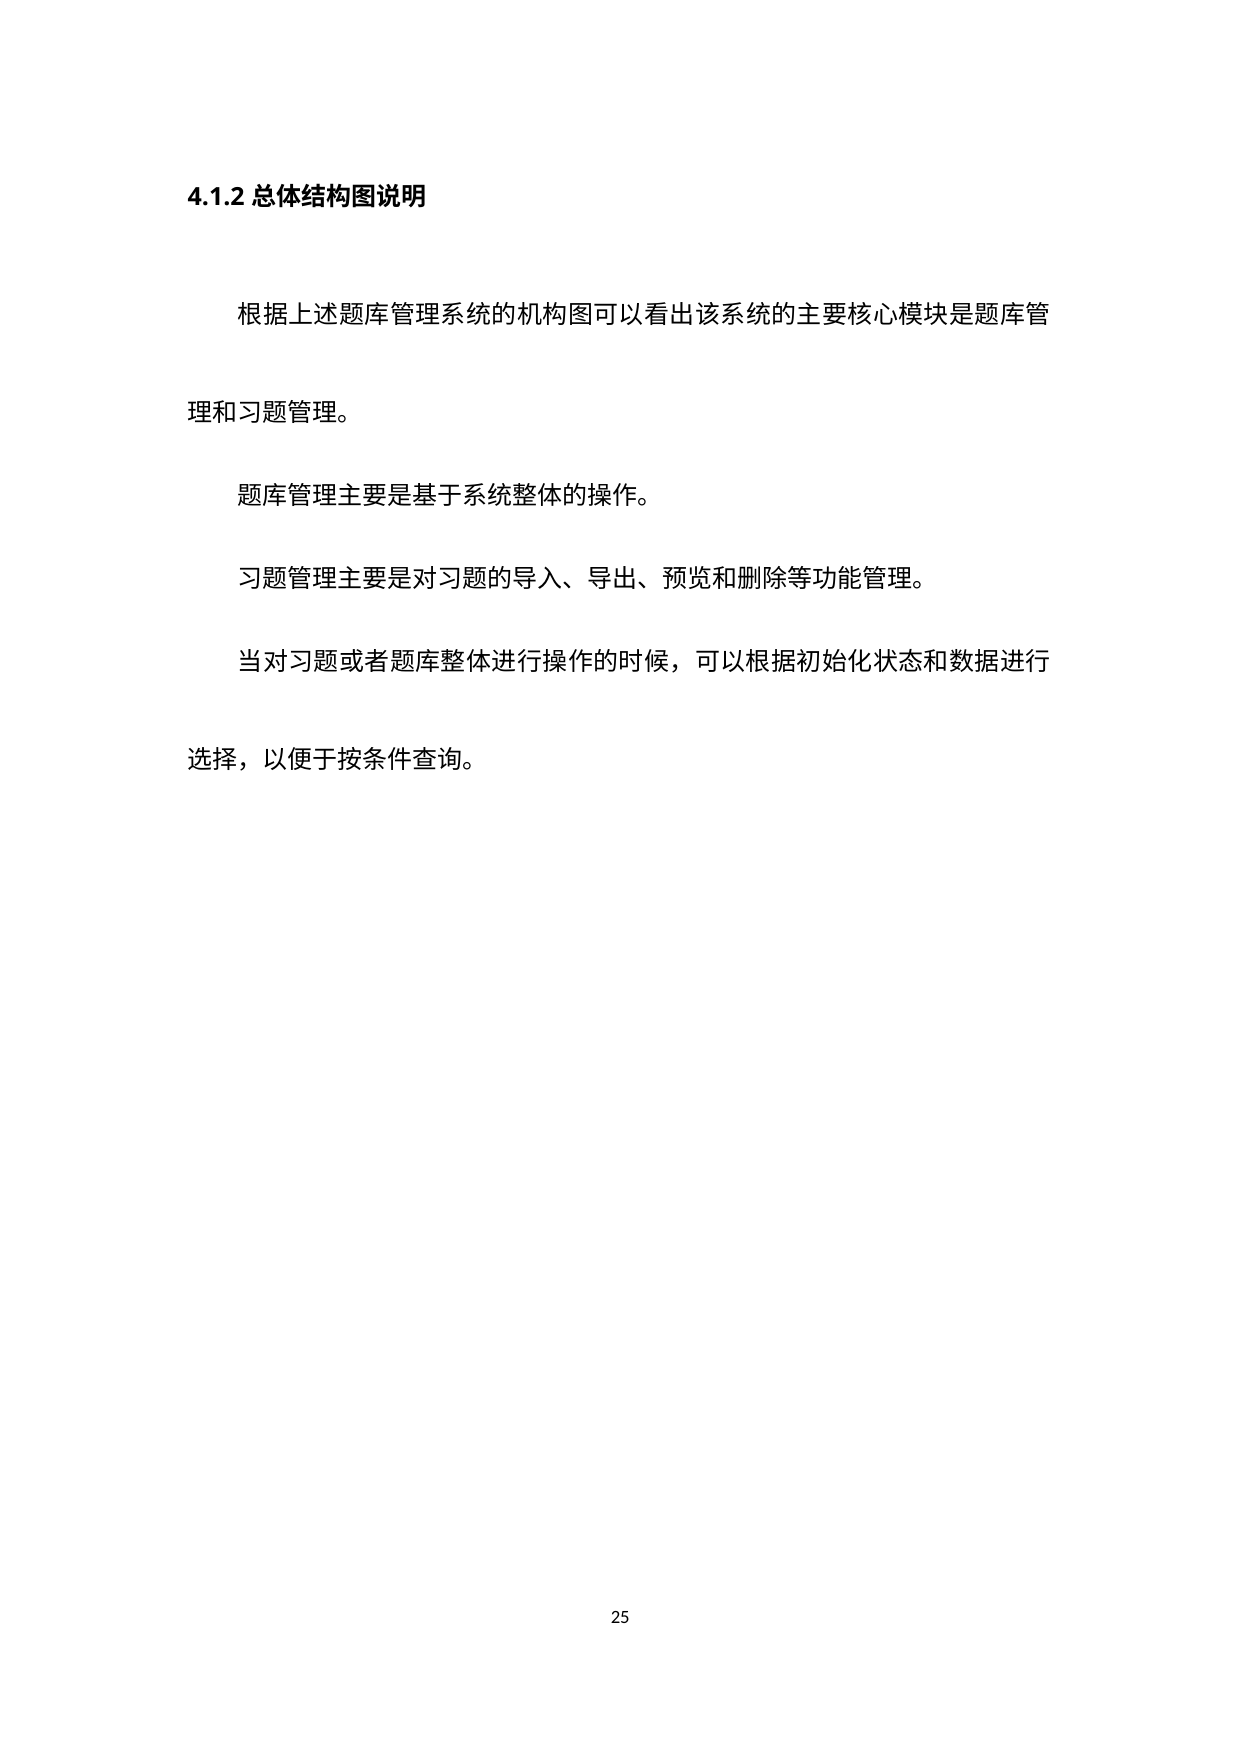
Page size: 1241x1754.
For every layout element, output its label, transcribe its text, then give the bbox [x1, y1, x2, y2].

text 习题管理主要是对习题的导入、导出、预览和删除等功能管理。 [187, 544, 1053, 609]
text 当对习题或者题库整体进行操作的时候，可以根据初始化状态和数据进行选择，以便于按条件查询。 [187, 627, 1053, 790]
text 题库管理主要是基于系统整体的操作。 [187, 461, 1053, 526]
text 根据上述题库管理系统的机构图可以看出该系统的主要核心模块是题库管理和习题管理。 [187, 281, 1053, 443]
subtitle 4.1.2 总体结构图说明 [187, 162, 1053, 227]
